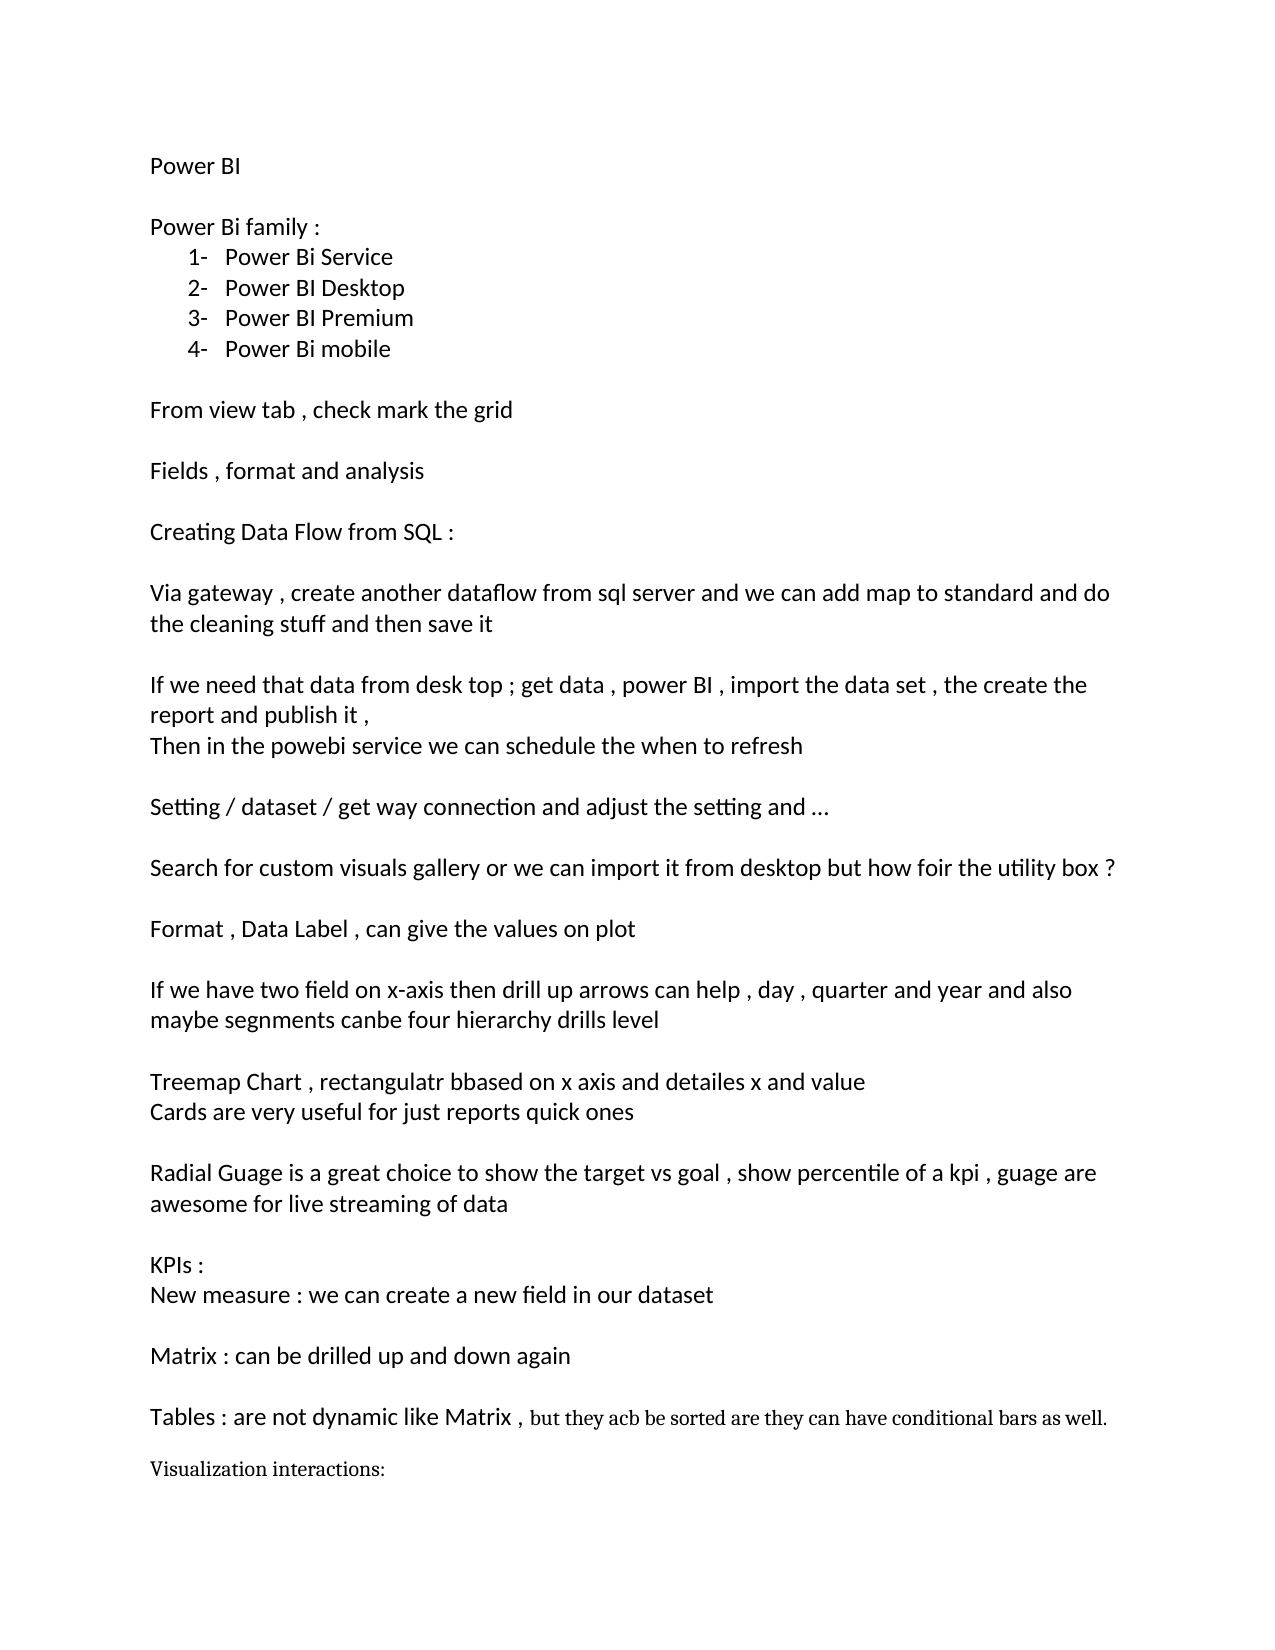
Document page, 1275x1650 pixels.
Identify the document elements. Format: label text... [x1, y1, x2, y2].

text Format , Data Label , can give the values on plot [150, 913, 1125, 943]
text Matrix : can be drilled up and down again [150, 1340, 1125, 1371]
text Radial Guage is a great choice to show the target vs goal , show percentile of a kpi , guage are awesome for live streaming of data [150, 1157, 1125, 1218]
text From view tab , check mark the grid [150, 394, 1125, 425]
text If we need that data from desk top ; get data , power BI , import the data set , the create the report and publish it , [150, 669, 1125, 730]
text Visualization interactions: [150, 1457, 1125, 1482]
list Power Bi mobile [187, 333, 1125, 364]
text Cards are very useful for just reports quick ones [150, 1096, 1125, 1127]
list Power Bi Service [187, 242, 1125, 272]
text Power BI [150, 150, 1125, 181]
text Power Bi family : [150, 211, 1125, 242]
text Creating Data Flow from SQL : [150, 516, 1125, 547]
text Fields , format and analysis [150, 455, 1125, 486]
text Tables : are not dynamic like Matrix , but they acb be sorted are they can have conditional bars as well. [150, 1401, 1125, 1432]
text KPIs : [150, 1249, 1125, 1279]
list Power BI Desktop [187, 272, 1125, 303]
text If we have two field on x-axis then drill up arrows can help , day , quarter and year and also maybe segnments canbe four hierarchy drills level [150, 974, 1125, 1035]
list Power BI Premium [187, 303, 1125, 333]
text Then in the powebi service we can schedule the when to refresh [150, 730, 1125, 760]
text Search for custom visuals gallery or we can import it from desktop but how foir the utility box ? [150, 852, 1125, 882]
text Treemap Chart , rectangulatr bbased on x axis and detailes x and value [150, 1066, 1125, 1096]
text Via gateway , create another dataflow from sql server and we can add map to standard and do the cleaning stuff and then save it [150, 577, 1125, 638]
text New measure : we can create a new field in our dataset [150, 1279, 1125, 1310]
text Setting / dataset / get way connection and adjust the setting and … [150, 791, 1125, 821]
